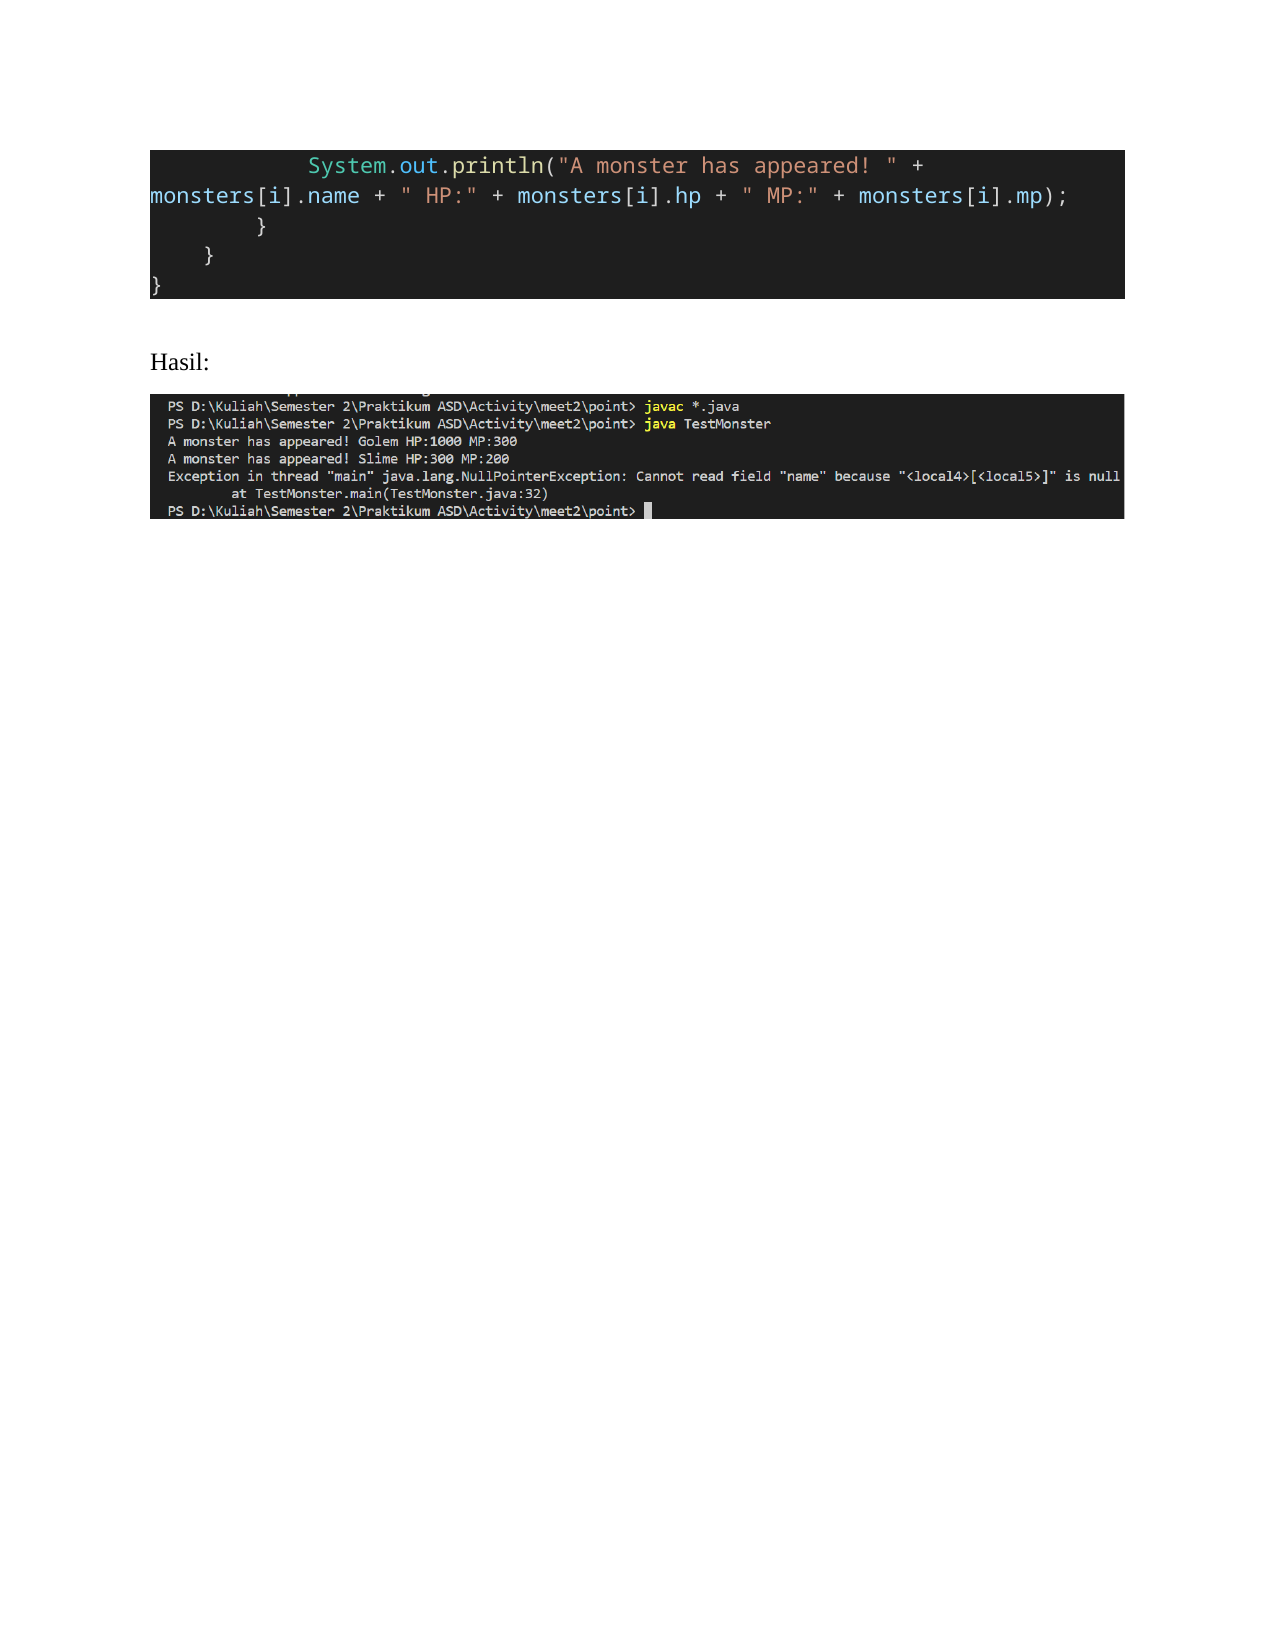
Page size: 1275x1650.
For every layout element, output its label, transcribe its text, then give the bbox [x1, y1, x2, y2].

text } [150, 269, 1125, 299]
text } [150, 209, 1125, 239]
text Hasil: [150, 347, 1125, 375]
text System.out.println("A monster has appeared! " + monsters[i].name + " HP:" + monsters[i].hp + " MP:" + monsters[i].mp); [150, 150, 1125, 209]
text } [150, 239, 1125, 269]
picture [150, 394, 1125, 519]
